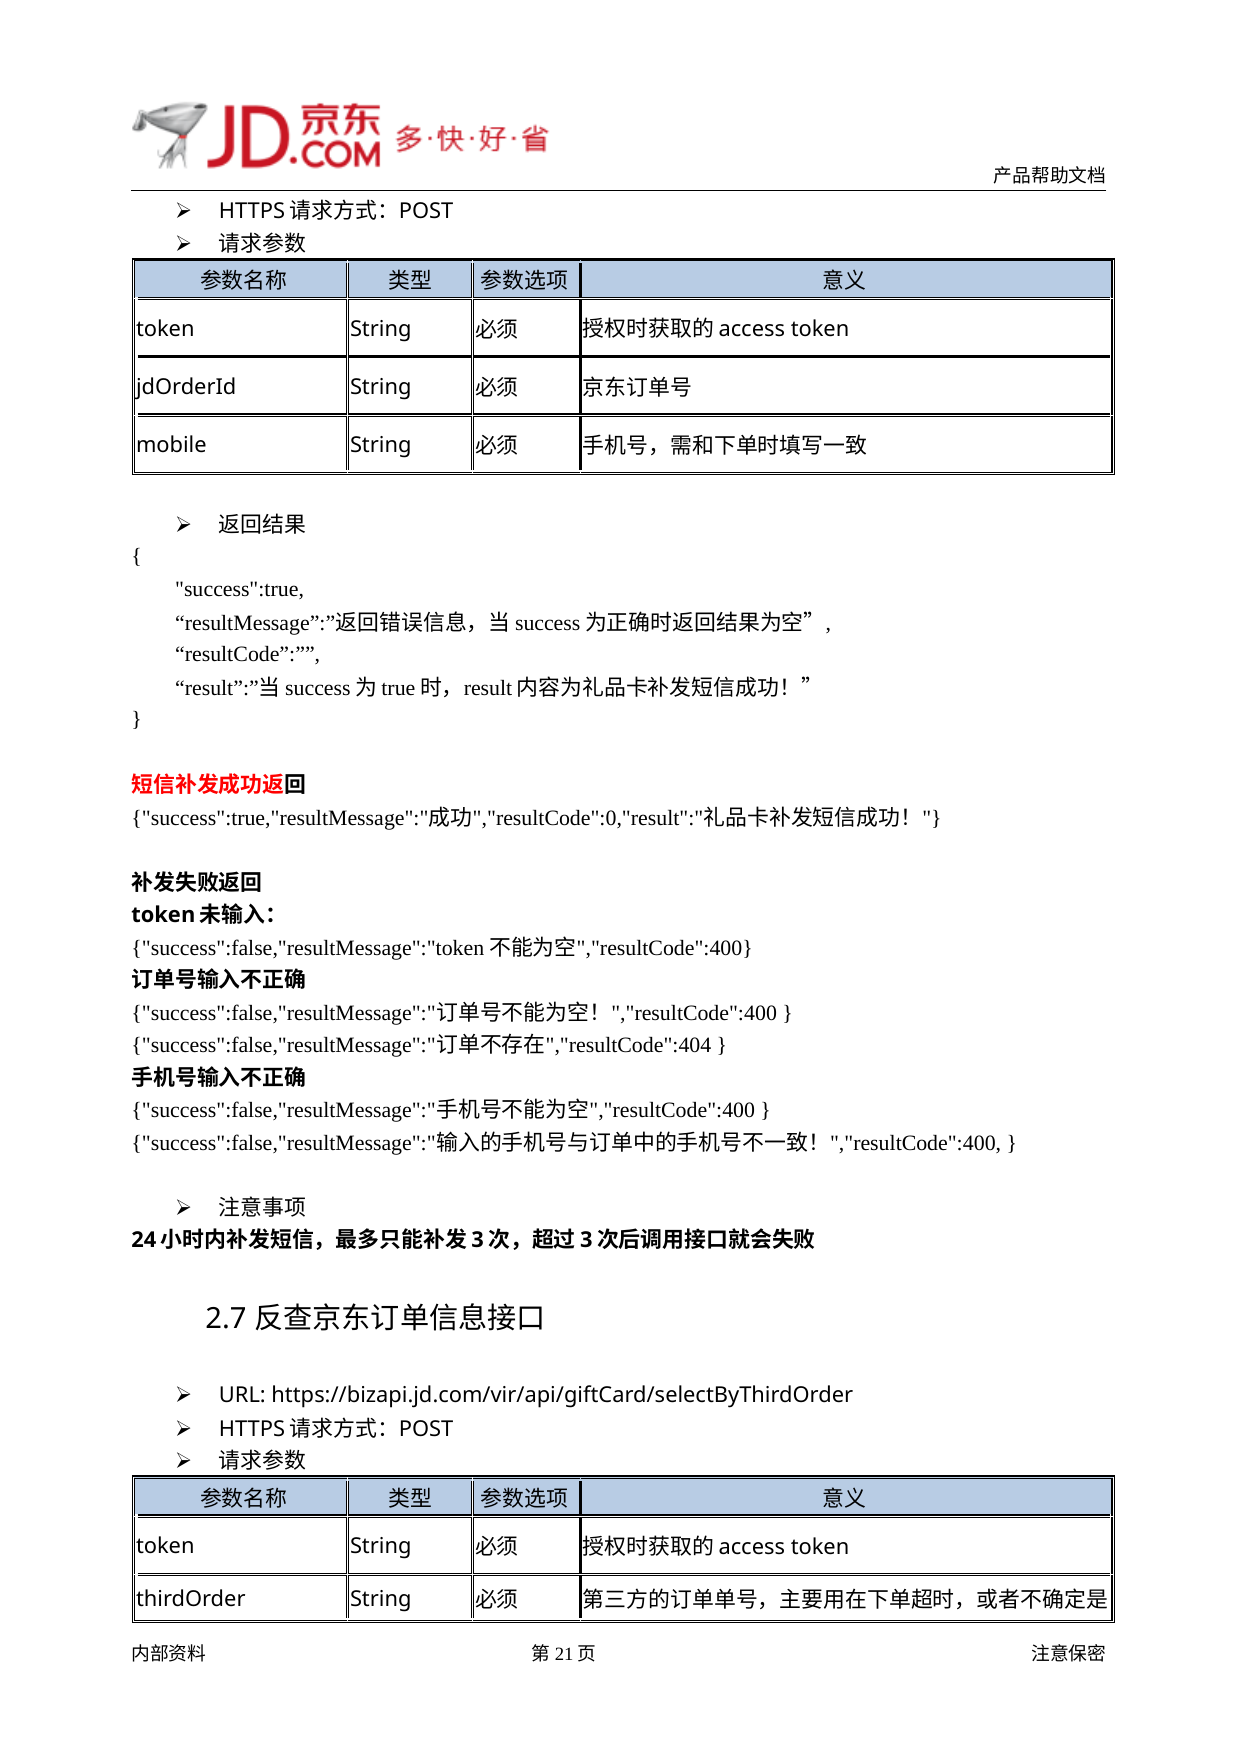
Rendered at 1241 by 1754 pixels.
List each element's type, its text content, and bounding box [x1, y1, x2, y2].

list HTTPS请求方式：POST [175, 193, 1106, 225]
table_cell String [348, 1576, 472, 1619]
list 请求参数 [175, 1443, 1106, 1475]
table_header 参数名称 [135, 261, 347, 297]
text “resultCode”:””, [131, 637, 1106, 669]
table_cell thirdOrder [135, 1573, 347, 1619]
table_cell String [349, 358, 471, 413]
text {"success":true,"resultMessage":"成功","resultCode":0,"result":"礼品卡补发短信成功！"} [131, 799, 1106, 832]
text {"success":false,"resultMessage":"手机号不能为空","resultCode":400 } [131, 1092, 1106, 1124]
text "success":true, [131, 572, 1106, 604]
table_cell token [134, 297, 347, 355]
table_cell String [349, 300, 471, 355]
text “resultMessage”:”返回错误信息，当success为正确时返回结果为空”, [131, 604, 1106, 637]
text token未输入： [131, 897, 1106, 929]
table_header 意义 [580, 1479, 1111, 1514]
text 订单号输入不正确 [131, 962, 1106, 994]
table_cell 必须 [473, 1576, 580, 1619]
table_cell 手机号，需和下单时填写一致 [580, 413, 1112, 471]
table_cell 必须 [473, 417, 580, 471]
table_header 类型 [348, 1479, 472, 1514]
table_cell String [348, 417, 472, 471]
text {"success":false,"resultMessage":"订单号不能为空！","resultCode":400 } [131, 994, 1106, 1027]
table_cell 授权时获取的access token [582, 1514, 1112, 1572]
text {"success":false,"resultMessage":"输入的手机号与订单中的手机号不一致！","resultCode":400, } [131, 1124, 1106, 1157]
table_header 意义 [580, 261, 1111, 297]
table_cell 必须 [474, 358, 579, 413]
table_cell String [349, 1518, 471, 1572]
text 手机号输入不正确 [131, 1059, 1106, 1092]
text 24小时内补发短信，最多只能补发3次，超过3次后调用接口就会失败 [131, 1222, 1106, 1254]
table_cell token [135, 1514, 346, 1572]
table_header 参数名称 [135, 1479, 347, 1514]
picture [131, 88, 554, 183]
text {"success":false,"resultMessage":"token不能为空","resultCode":400} [131, 929, 1106, 962]
table_cell 第三方的订单单号，主要用在下单超时，或者不确定是否下单成功的情况下进行反查。保证下单结果的正确性。 [580, 1573, 1112, 1619]
text 短信补发成功返回 [131, 767, 1106, 799]
table_header 类型 [348, 261, 472, 297]
list 注意事项 [175, 1189, 1106, 1222]
text 补发失败返回 [131, 864, 1106, 897]
subtitle 反查京东订单信息接口 [205, 1284, 1106, 1349]
table_cell 必须 [474, 1518, 579, 1572]
table_cell 京东订单号 [582, 355, 1111, 413]
text {"success":false,"resultMessage":"订单不存在","resultCode":404 } [131, 1027, 1106, 1059]
list URL: https://bizapi.jd.com/vir/api/giftCard/selectByThirdOrder [175, 1378, 1106, 1410]
table_cell jdOrderId [135, 355, 346, 413]
list HTTPS请求方式：POST [175, 1410, 1106, 1443]
list 请求参数 [175, 225, 1106, 258]
text } [131, 702, 1106, 734]
table_cell 授权时获取的access token [580, 297, 1113, 355]
text “result”:”当success为true时，result内容为礼品卡补发短信成功！” [131, 669, 1106, 702]
table_cell 必须 [474, 300, 579, 355]
text { [131, 539, 1106, 572]
table_cell mobile [135, 413, 347, 471]
table_header 参数选项 [473, 1479, 580, 1514]
list 返回结果 [175, 507, 1106, 539]
table_header 参数选项 [473, 261, 580, 297]
